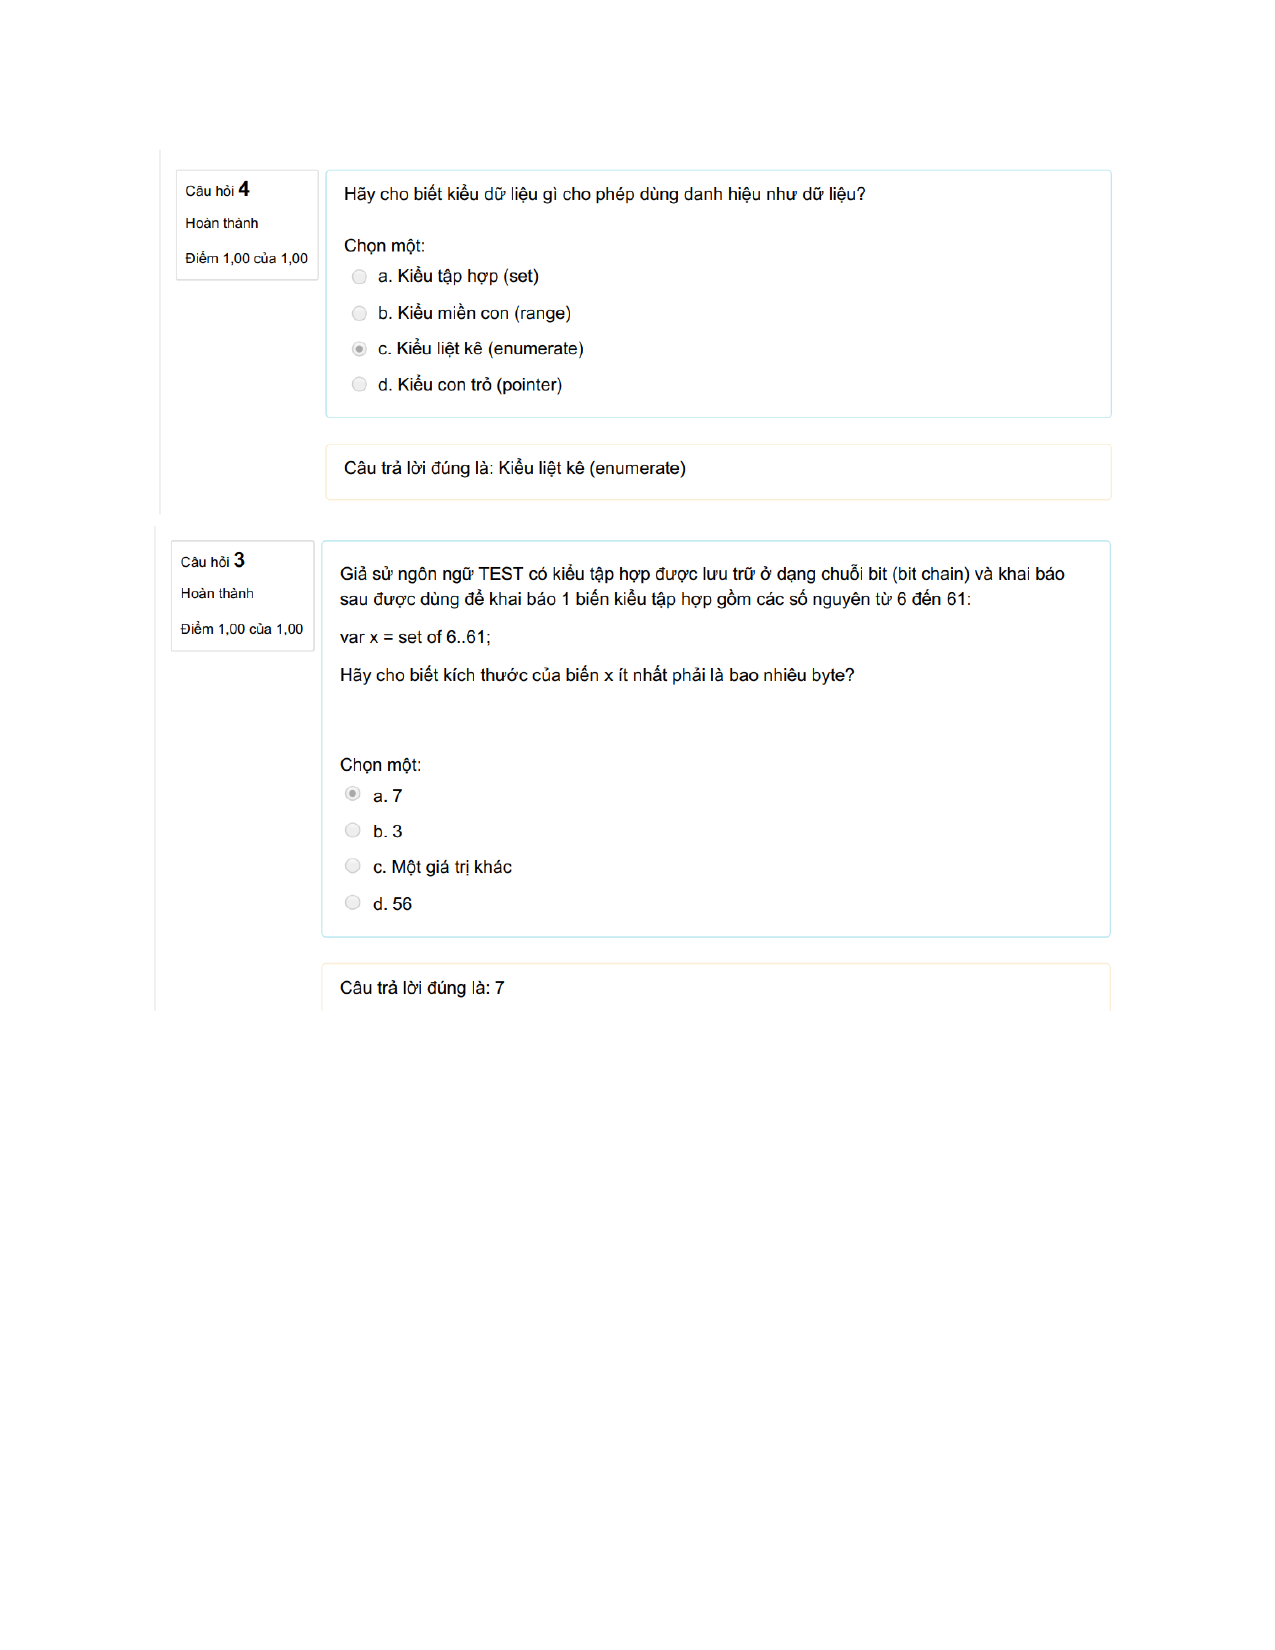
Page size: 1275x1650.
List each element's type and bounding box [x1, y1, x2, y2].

picture [150, 526, 1125, 1011]
picture [150, 150, 1125, 525]
